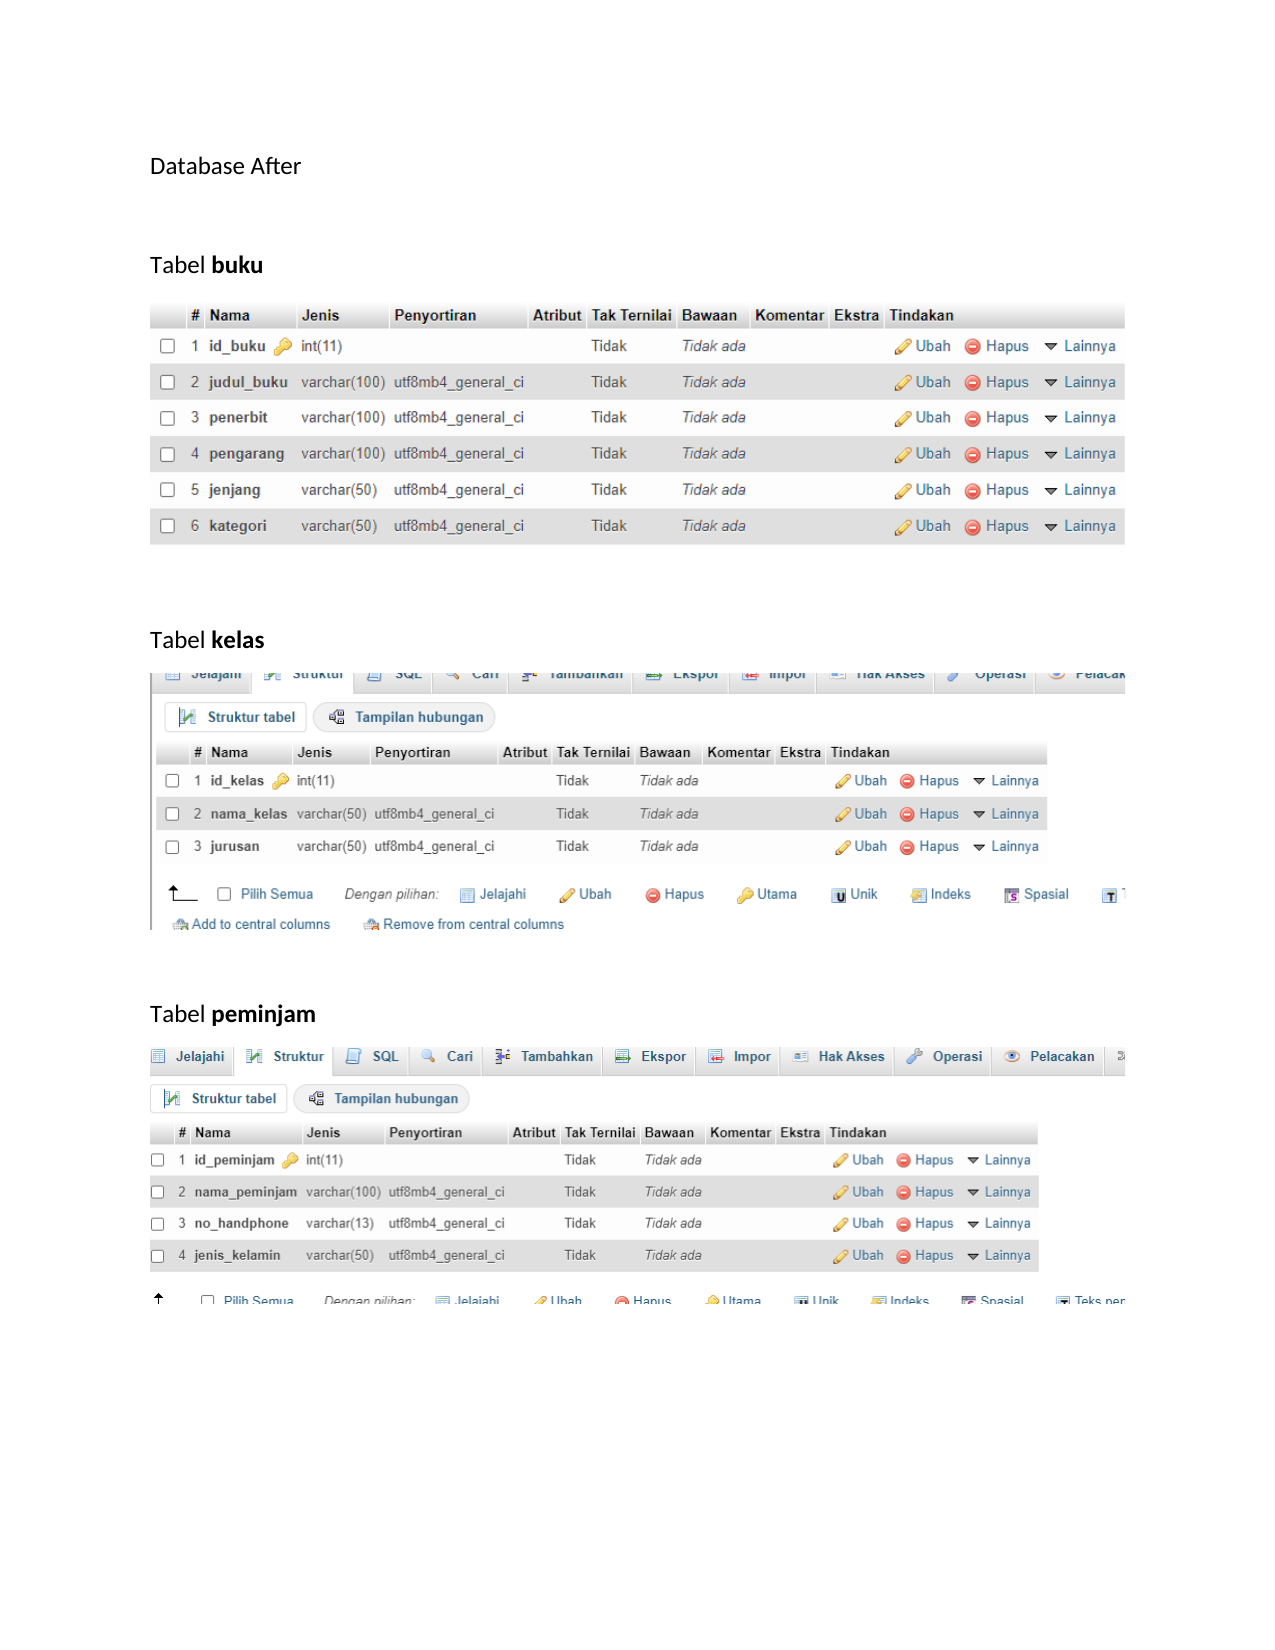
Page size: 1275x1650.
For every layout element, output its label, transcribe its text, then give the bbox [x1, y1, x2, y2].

picture [150, 673, 1125, 930]
picture [150, 1047, 1125, 1304]
text Tabel buku [150, 249, 1125, 280]
text Database After [150, 150, 1125, 181]
text Tabel kelas [150, 624, 1125, 654]
text Tabel peminjam [150, 998, 1125, 1028]
picture [150, 298, 1125, 556]
